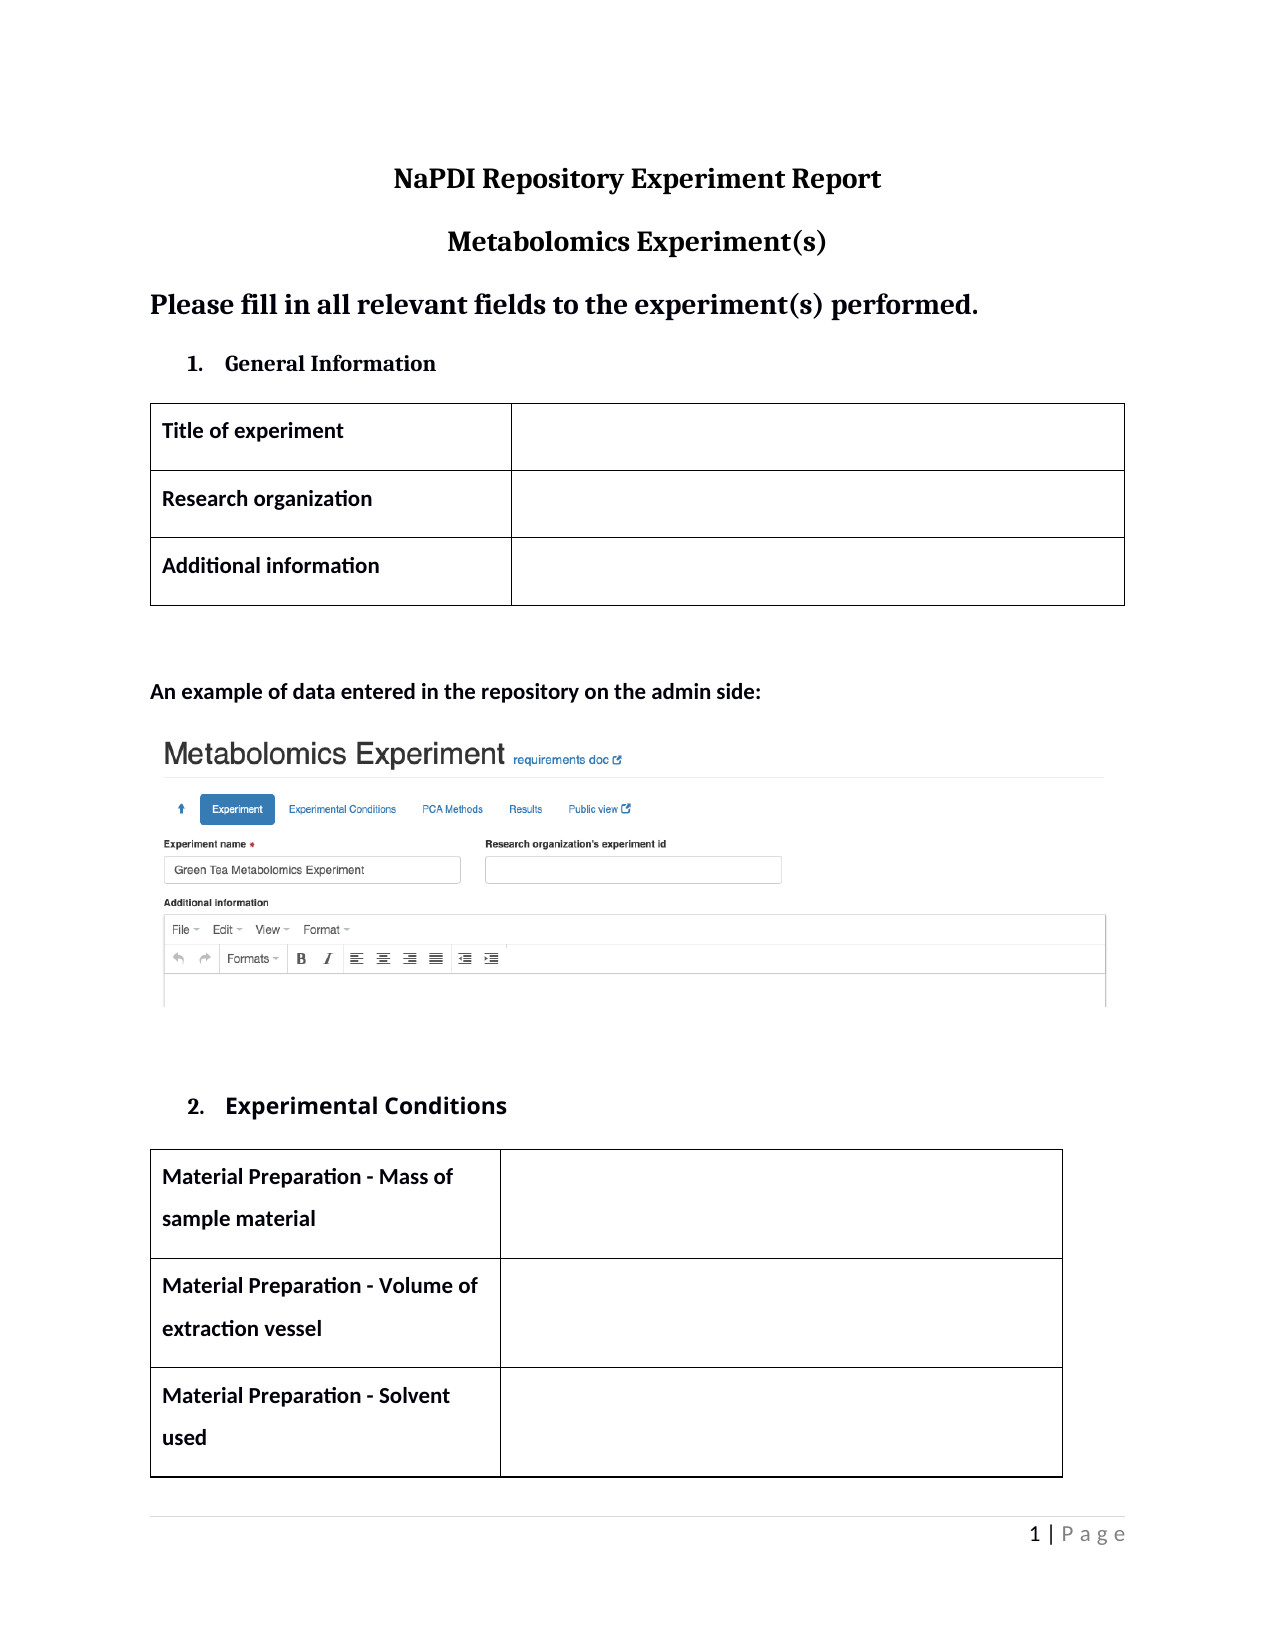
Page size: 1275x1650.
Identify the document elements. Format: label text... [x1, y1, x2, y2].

table_cell Additional information [151, 538, 511, 604]
table_cell [512, 471, 1124, 537]
table_cell [501, 1368, 1062, 1476]
table_cell Material Preparation - Volume of extraction vessel [151, 1259, 500, 1367]
text Metabolomics Experiment(s) [150, 225, 1125, 259]
table_header Title of experiment [151, 404, 511, 470]
text Please fill in all relevant fields to the experiment(s) performed. [150, 288, 1125, 322]
text NaPDI Repository Experiment Report [150, 162, 1125, 196]
list Experimental Conditions [187, 1089, 1125, 1121]
table_header [512, 404, 1124, 470]
table_header Material Preparation - Mass of sample material [151, 1150, 500, 1258]
table_cell [512, 538, 1124, 604]
list General Information [187, 351, 1125, 377]
table_cell Research organization [151, 471, 511, 537]
table_header [501, 1150, 1062, 1258]
text An example of data entered in the repository on the admin side: [150, 677, 1125, 705]
picture [150, 731, 1125, 1007]
table_cell [501, 1259, 1062, 1367]
table_cell Material Preparation - Solvent used [151, 1368, 500, 1476]
